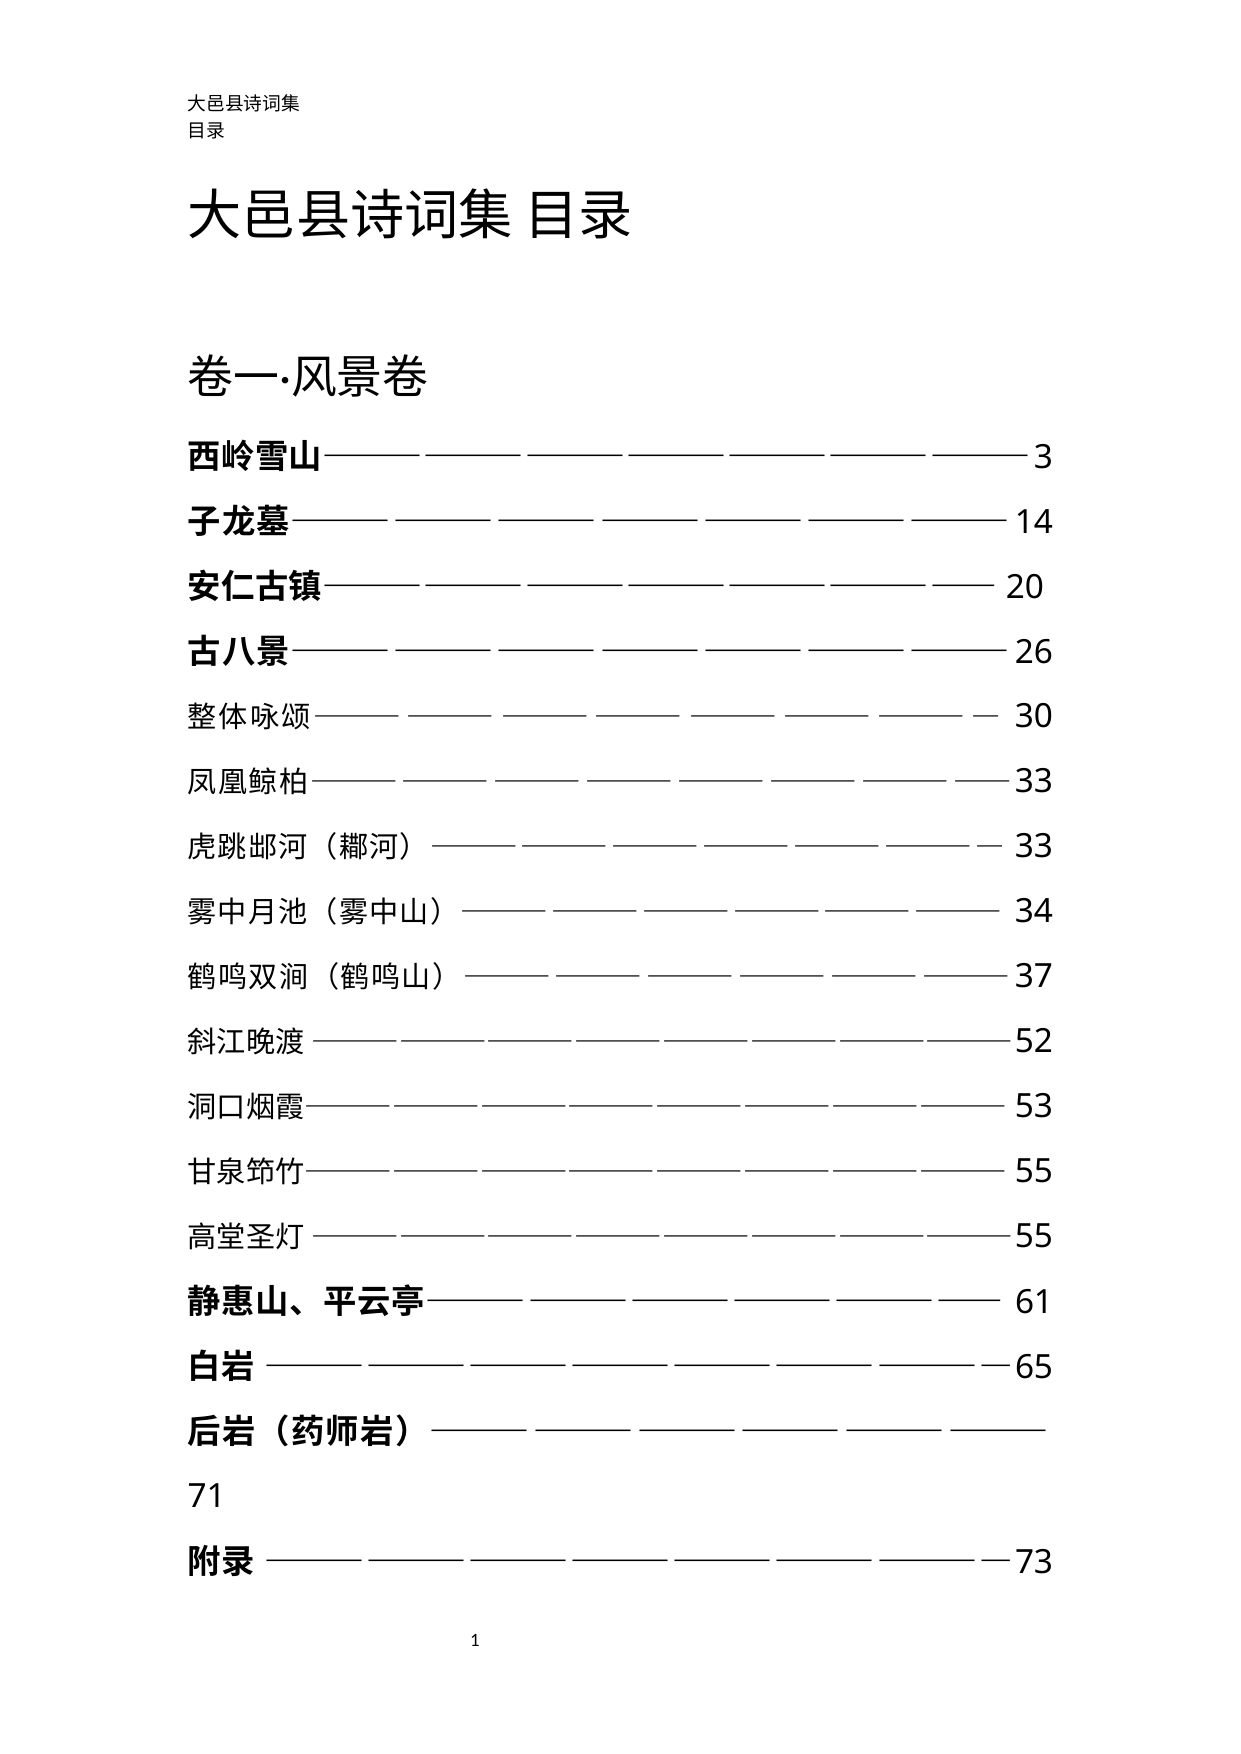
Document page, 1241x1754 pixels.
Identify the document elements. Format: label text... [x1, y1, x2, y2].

text 斜江晚渡 ————————————————————————52 [187, 1007, 1053, 1072]
text 子龙墓—————————————————————14 [187, 487, 1053, 552]
text 古八景—————————————————————26 [187, 617, 1053, 682]
text 鹤鸣双涧（鹤鸣山）——————————————————37 [187, 942, 1053, 1007]
text 静惠山、平云亭————————————————— 61 [187, 1267, 1053, 1332]
text 大邑县诗词集 目录 [187, 162, 1053, 259]
text 洞口烟霞———————————————————————— 53 [187, 1072, 1053, 1137]
text 白岩 ——————————————————————65后岩（药师岩）——————————————————71 [187, 1332, 1053, 1527]
text 甘泉笻竹———————————————————————— 55 [187, 1137, 1053, 1202]
text 虎跳䢺河（䣢河）——————————————————— 33 [187, 812, 1053, 877]
text 高堂圣灯 ————————————————————————55 [187, 1202, 1053, 1267]
text 凤凰鲸柏———————————————————————33 [187, 747, 1053, 812]
text 西岭雪山—————————————————————3 [187, 422, 1053, 487]
text 安仁古镇———————————————————— 20 [187, 552, 1053, 617]
text 卷一·风景卷 [187, 324, 1053, 422]
text 雾中月池（雾中山）—————————————————— 34 [187, 877, 1053, 942]
text 附录 ——————————————————————73 [187, 1527, 1053, 1592]
text 整体咏颂—————————————————————— 30 [187, 682, 1053, 747]
